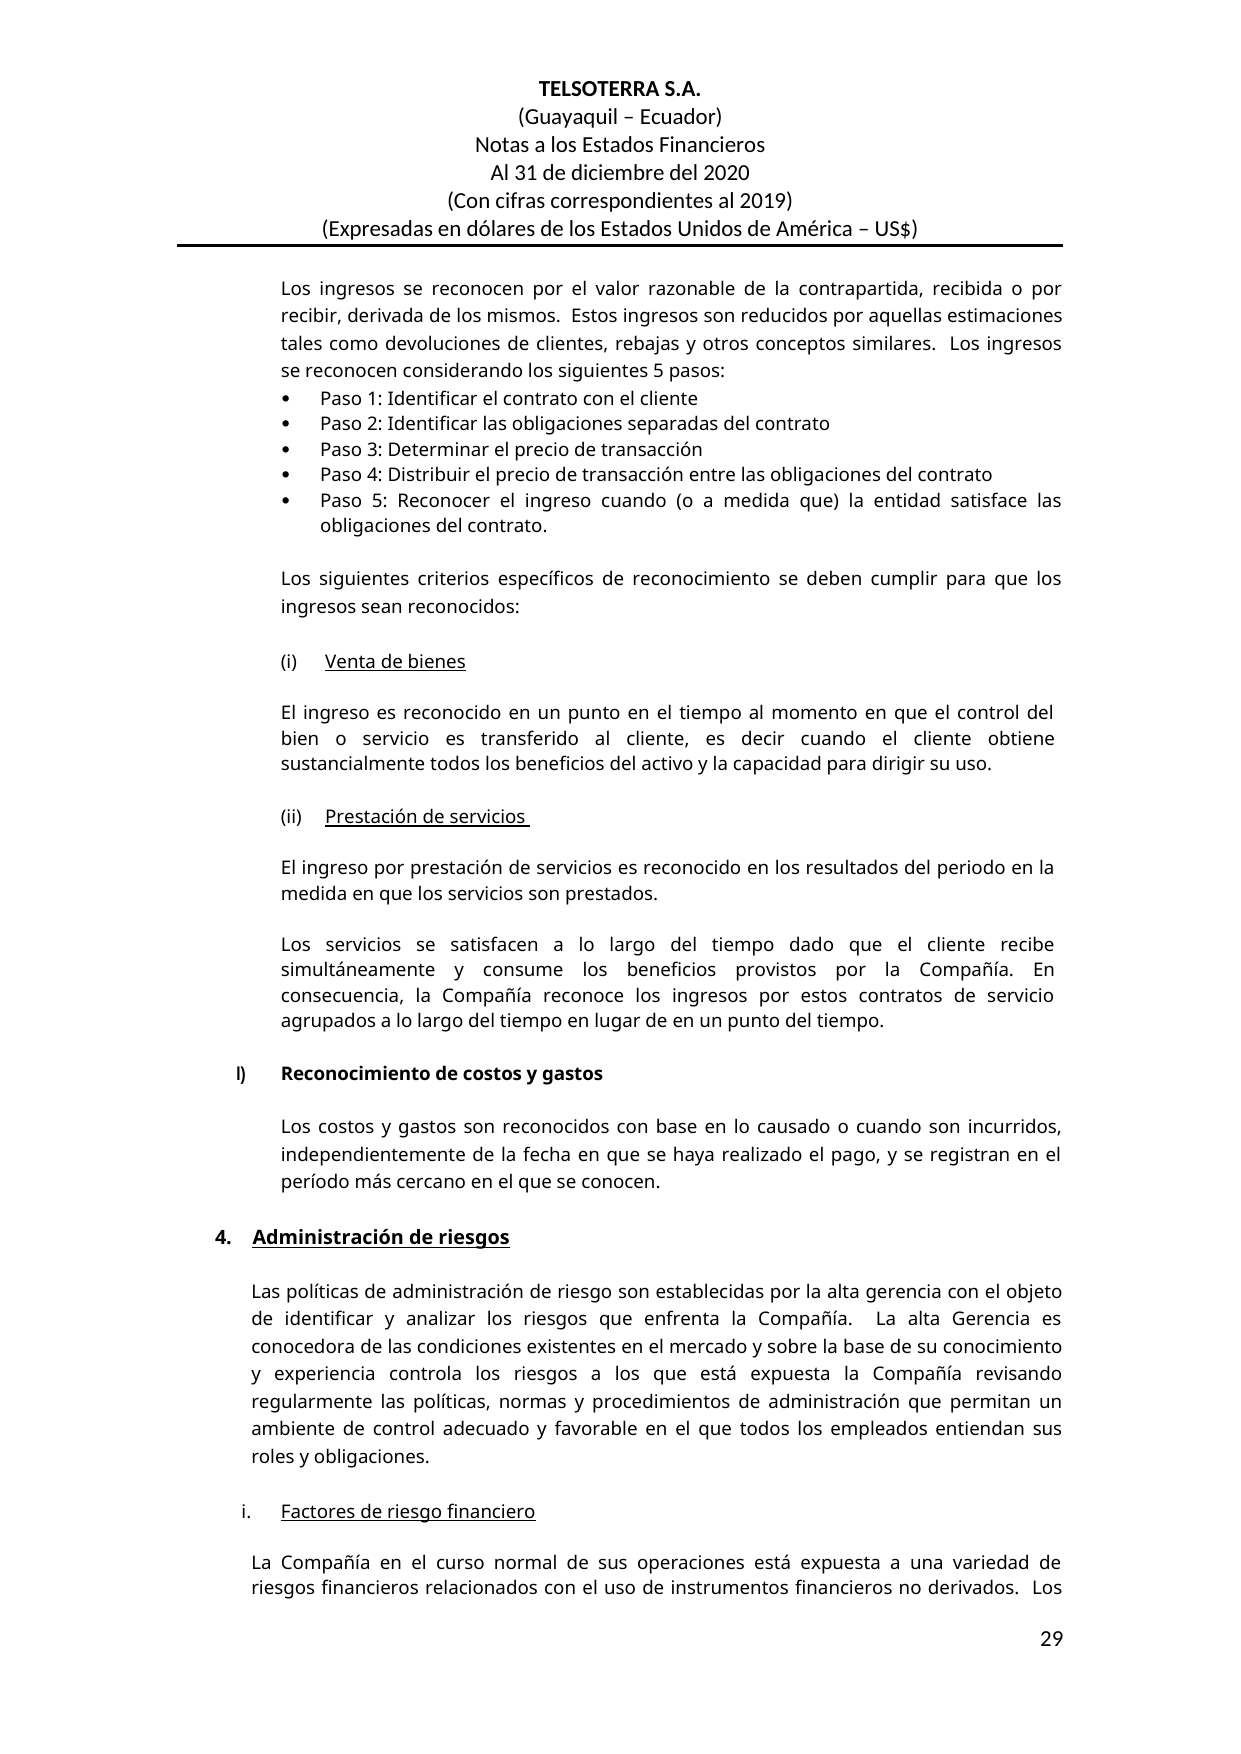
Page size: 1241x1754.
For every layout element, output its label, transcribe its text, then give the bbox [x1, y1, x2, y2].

list Los costos y gastos son reconocidos con base en lo causado o cuando son incurridos, independientemente de la fecha en que se haya realizado el pago, y se registran en el período más cercano en el que se conocen. [281, 1113, 1063, 1194]
list Venta de bienes [281, 648, 1056, 674]
list Paso 4: Distribuir el precio de transacción entre las obligaciones del contrato [282, 462, 1063, 487]
list Paso 1: Identificar el contrato con el cliente [282, 385, 1063, 411]
list Reconocimiento de costos y gastos [236, 1061, 1063, 1086]
text Los ingresos se reconocen por el valor razonable de la contrapartida, recibida o por recibir, derivada de los mismos. Estos ingresos son reducidos por aquellas estimaciones tales como devoluciones de clientes, rebajas y otros conceptos similares. Los ingresos se reconocen considerando los siguientes 5 pasos: [281, 275, 1063, 383]
list Administración de riesgos [215, 1223, 1063, 1251]
text El ingreso es reconocido en un punto en el tiempo al momento en que el control del bien o servicio es transferido al cliente, es decir cuando el cliente obtiene sustancialmente todos los beneficios del activo y la capacidad para dirigir su uso. [281, 699, 1056, 776]
list Las políticas de administración de riesgo son establecidas por la alta gerencia con el objeto de identificar y analizar los riesgos que enfrenta la Compañía. La alta Gerencia es conocedora de las condiciones existentes en el mercado y sobre la base de su conocimiento y experiencia controla los riesgos a los que está expuesta la Compañía revisando regularmente las políticas, normas y procedimientos de administración que permitan un ambiente de control adecuado y favorable en el que todos los empleados entiendan sus roles y obligaciones. [251, 1278, 1063, 1468]
list Paso 2: Identificar las obligaciones separadas del contrato [282, 411, 1063, 436]
list Prestación de servicios [281, 803, 1056, 829]
list Paso 5: Reconocer el ingreso cuando (o a medida que) la entidad satisface las obligaciones del contrato. [282, 487, 1063, 538]
list Los siguientes criterios específicos de reconocimiento se deben cumplir para que los ingresos sean reconocidos: [281, 566, 1063, 619]
list Paso 3: Determinar el precio de transacción [282, 436, 1063, 462]
text El ingreso por prestación de servicios es reconocido en los resultados del periodo en la medida en que los servicios son prestados. [281, 854, 1056, 905]
list Factores de riesgo financiero [251, 1498, 1063, 1523]
text Los servicios se satisfacen a lo largo del tiempo dado que el cliente recibe simultáneamente y consume los beneficios provistos por la Compañía. En consecuencia, la Compañía reconoce los ingresos por estos contratos de servicio agrupados a lo largo del tiempo en lugar de en un punto del tiempo. [281, 931, 1056, 1033]
